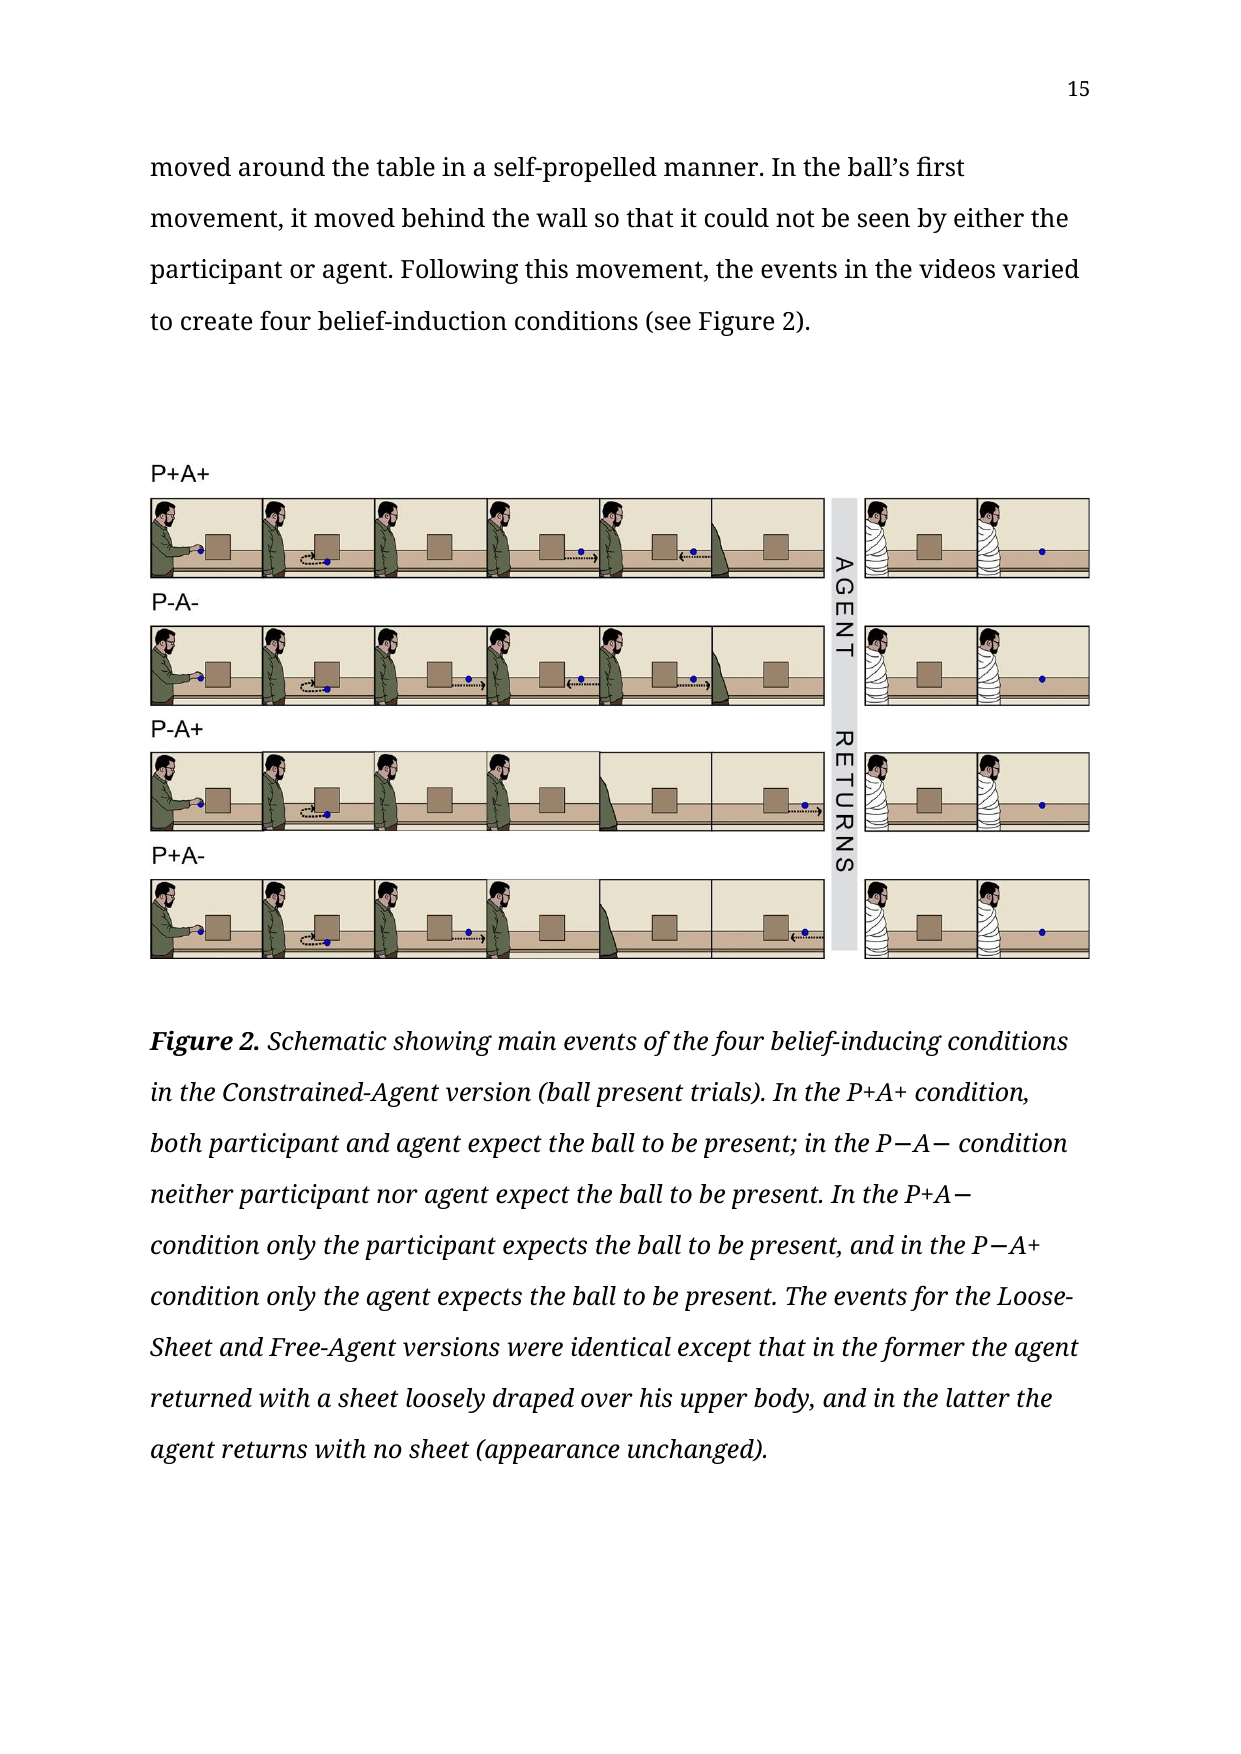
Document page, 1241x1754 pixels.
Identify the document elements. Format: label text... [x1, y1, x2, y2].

picture [150, 456, 1090, 959]
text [150, 150, 1090, 337]
text Figure 2. Schematic showing main events of the four belief-inducing conditions in the Constrained-Agent version (ball present trials). In the P+A+ condition, both participant and agent expect the ball to be present; in the PA condition neither participant nor agent expect the ball to be present. In the P+A condition only the participant expects the ball to be present, and in the PA+ condition only the agent expects the ball to be present. The events for the Loose-Sheet and Free-Agent versions were identical except that in the former the agent returned with a sheet loosely draped over his upper body, and in the latter the agent returns with no sheet (appearance unchanged). [150, 1024, 1090, 1466]
